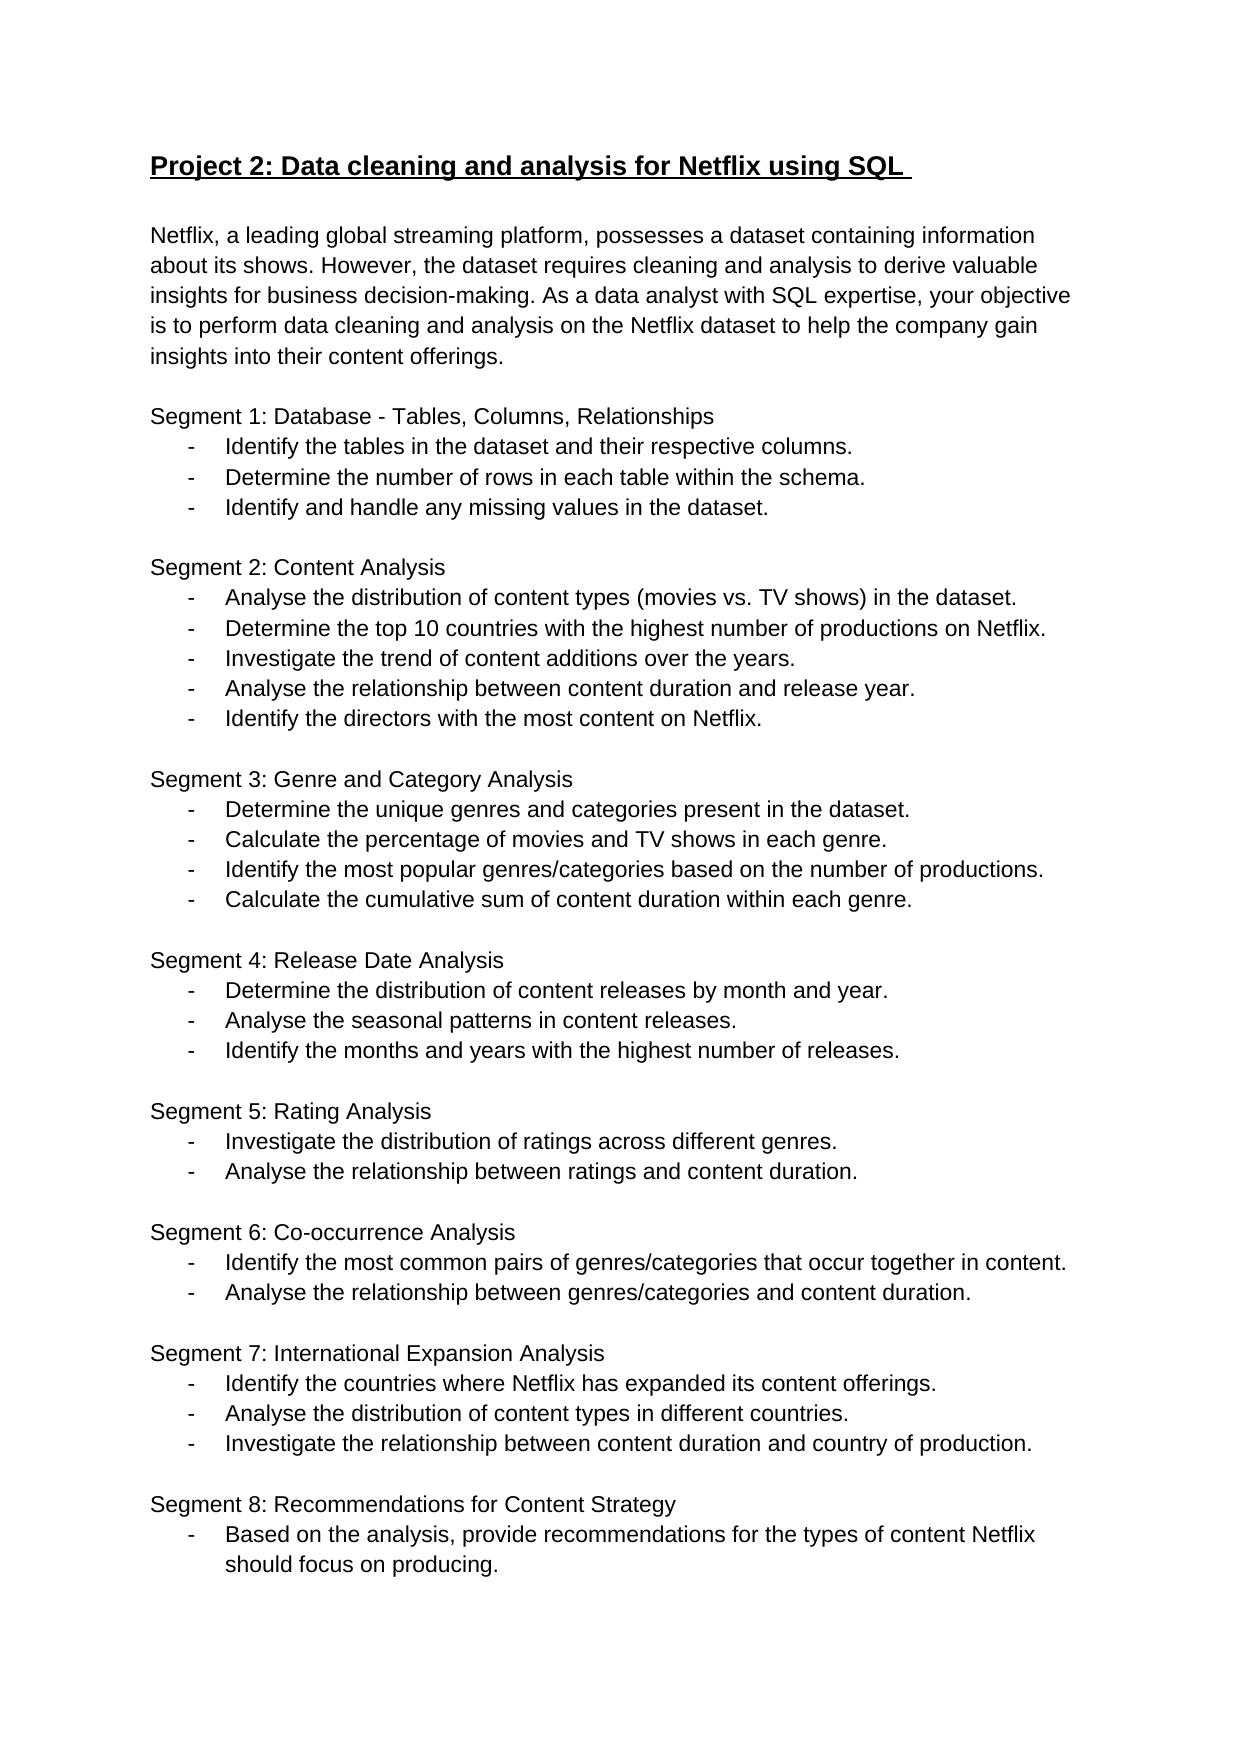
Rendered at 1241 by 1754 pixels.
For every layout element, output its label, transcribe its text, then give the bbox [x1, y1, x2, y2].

list Investigate the trend of content additions over the years. [187, 645, 1090, 671]
list Analyse the distribution of content types (movies vs. TV shows) in the dataset. [187, 584, 1090, 611]
text Segment 7: International Expansion Analysis [150, 1339, 1090, 1366]
list Calculate the percentage of movies and TV shows in each genre. [187, 826, 1090, 852]
list Analyse the relationship between genres/categories and content duration. [187, 1279, 1090, 1306]
list Identify the months and years with the highest number of releases. [187, 1037, 1090, 1064]
text Segment 3: Genre and Category Analysis [150, 766, 1090, 792]
text Netflix, a leading global streaming platform, possesses a dataset containing information about its shows. However, the dataset requires cleaning and analysis to derive valuable insights for business decision-making. As a data analyst with SQL expertise, your objective is to perform data cleaning and analysis on the Netflix dataset to help the company gain insights into their content offerings. [150, 222, 1090, 369]
list Identify the tables in the dataset and their respective columns. [187, 433, 1090, 460]
list Calculate the cumulative sum of content duration within each genre. [187, 886, 1090, 913]
list Identify the most common pairs of genres/categories that occur together in content. [187, 1249, 1090, 1275]
text Segment 4: Release Date Analysis [150, 947, 1090, 973]
list Determine the number of rows in each table within the schema. [187, 463, 1090, 490]
list Analyse the relationship between ratings and content duration. [187, 1158, 1090, 1185]
list Analyse the relationship between content duration and release year. [187, 675, 1090, 701]
text Segment 6: Co-occurrence Analysis [150, 1219, 1090, 1245]
text Segment 5: Rating Analysis [150, 1098, 1090, 1124]
text Project 2: Data cleaning and analysis for Netflix using SQL [150, 150, 1090, 181]
list Identify the directors with the most content on Netflix. [187, 705, 1090, 732]
list Investigate the distribution of ratings across different genres. [187, 1128, 1090, 1154]
text Segment 2: Content Analysis [150, 554, 1090, 581]
list Identify the countries where Netflix has expanded its content offerings. [187, 1370, 1090, 1396]
list Identify and handle any missing values in the dataset. [187, 494, 1090, 520]
list Analyse the distribution of content types in different countries. [187, 1400, 1090, 1426]
list Identify the most popular genres/categories based on the number of productions. [187, 856, 1090, 883]
list Determine the top 10 countries with the highest number of productions on Netflix. [187, 614, 1090, 641]
list Based on the analysis, provide recommendations for the types of content Netflix should focus on producing. [187, 1521, 1090, 1577]
text Segment 8: Recommendations for Content Strategy [150, 1491, 1090, 1517]
list Determine the distribution of content releases by month and year. [187, 977, 1090, 1003]
list Analyse the seasonal patterns in content releases. [187, 1007, 1090, 1034]
text Segment 1: Database - Tables, Columns, Relationships [150, 403, 1090, 429]
list Investigate the relationship between content duration and country of production. [187, 1430, 1090, 1457]
list Determine the unique genres and categories present in the dataset. [187, 796, 1090, 822]
